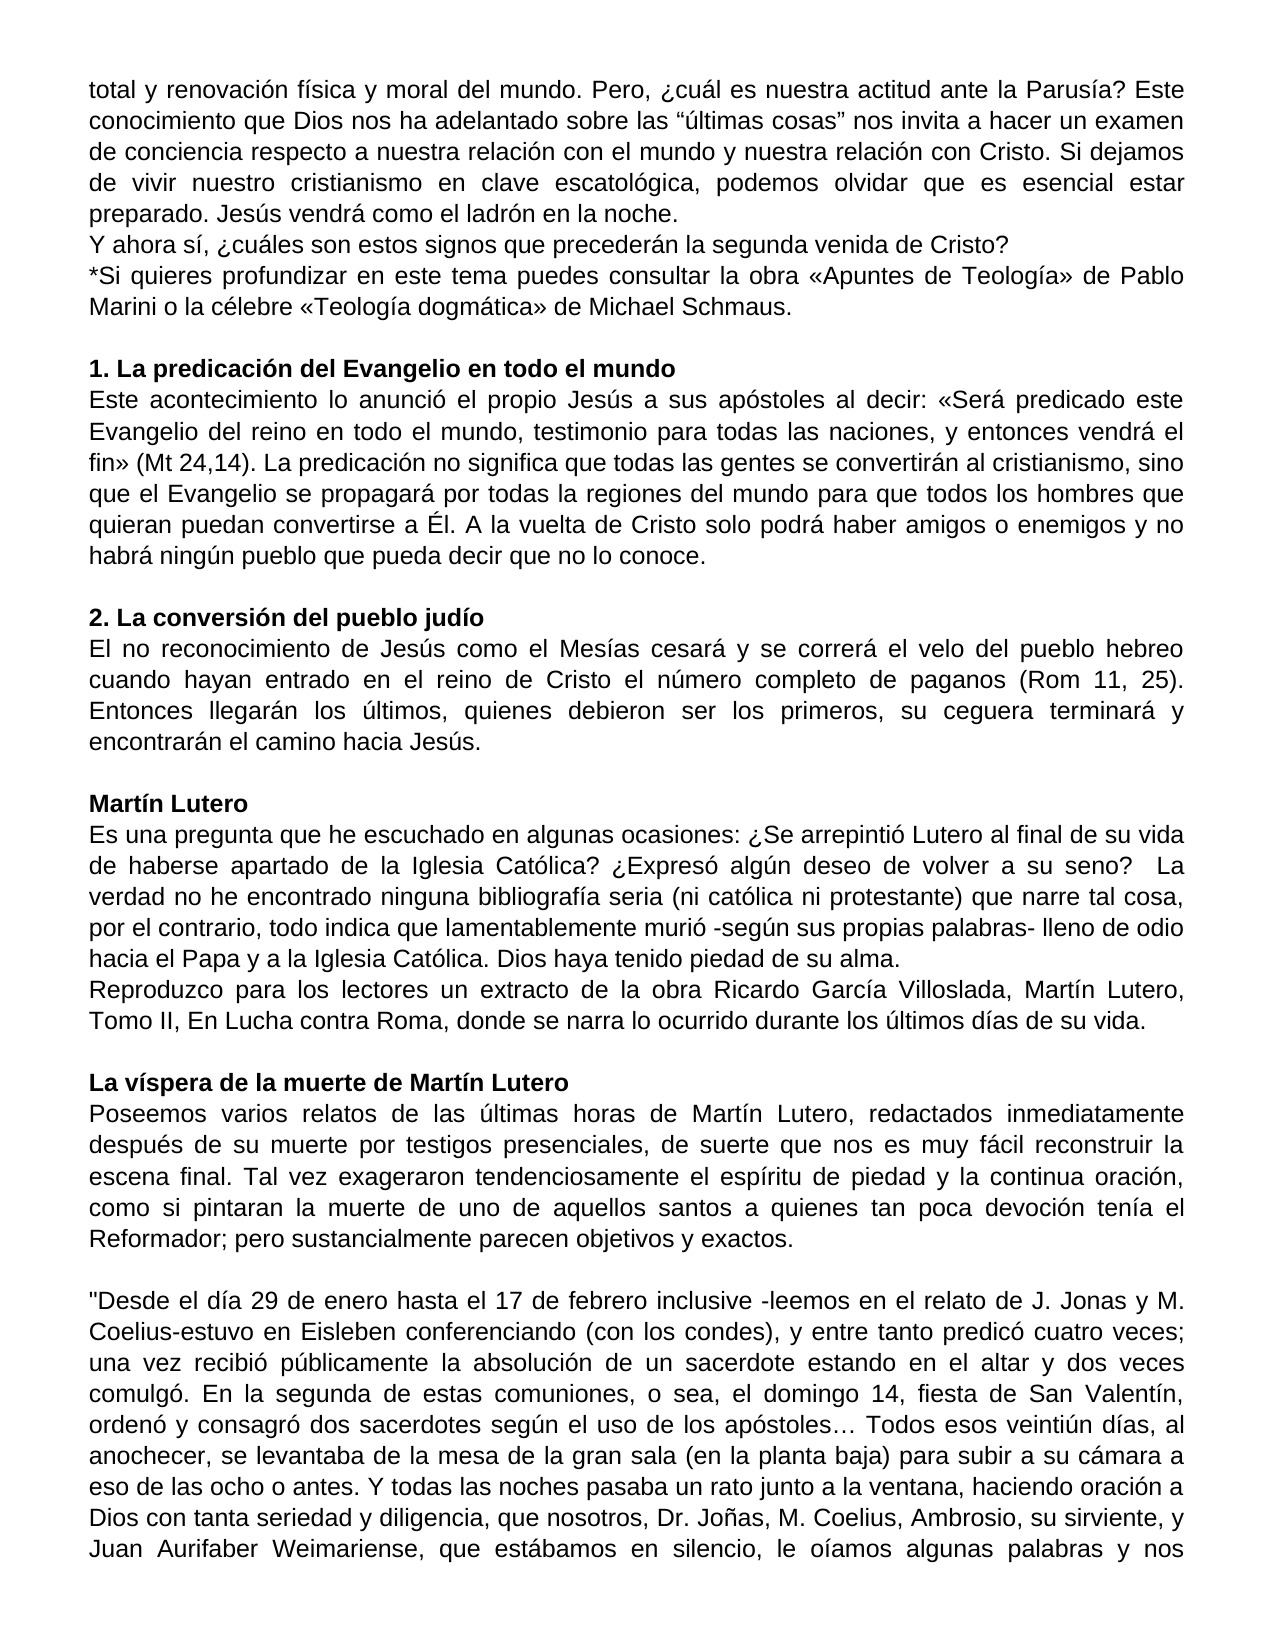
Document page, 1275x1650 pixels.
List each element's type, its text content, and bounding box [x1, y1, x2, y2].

text 1. La predicación del Evangelio en todo el mundo [89, 354, 1186, 383]
text Este acontecimiento lo anunció el propio Jesús a sus apóstoles al decir: «Será predicado este Evangelio del reino en todo el mundo, testimonio para todas las naciones, y entonces vendrá el fin» (Mt 24,14). La predicación no significa que todas las gentes se convertirán al cristianismo, sino que el Evangelio se propagará por todas la regiones del mundo para que todos los hombres que quieran puedan convertirse a Él. A la vuelta de Cristo solo podrá haber amigos o enemigos y no habrá ningún pueblo que pueda decir que no lo conoce. [89, 385, 1186, 569]
text Poseemos varios relatos de las últimas horas de Martín Lutero, redactados inmediatamente después de su muerte por testigos presenciales, de suerte que nos es muy fácil reconstruir la escena final. Tal vez exageraron tendenciosamente el espíritu de piedad y la continua oración, como si pintaran la muerte de uno de aquellos santos a quienes tan poca devoción tenía el Reformador; pero sustancialmente parecen objetivos y exactos. [89, 1099, 1186, 1252]
text Reproduzco para los lectores un extracto de la obra Ricardo García Villoslada, Martín Lutero, Tomo II, En Lucha contra Roma, donde se narra lo ocurrido durante los últimos días de su vida. [89, 975, 1186, 1035]
text La víspera de la muerte de Martín Lutero [89, 1068, 1186, 1097]
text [89, 75, 1186, 228]
text El no reconocimiento de Jesús como el Mesías cesará y se correrá el velo del pueblo hebreo cuando hayan entrado en el reino de Cristo el número completo de paganos (Rom 11, 25). Entonces llegarán los últimos, quienes debieron ser los primeros, su ceguera terminará y encontrarán el camino hacia Jesús. [89, 634, 1186, 756]
text *Si quieres profundizar en este tema puedes consultar la obra «Apuntes de Teología» de Pablo Marini o la célebre «Teología dogmática» de Michael Schmaus. [89, 261, 1186, 321]
text Es una pregunta que he escuchado en algunas ocasiones: ¿Se arrepintió Lutero al final de su vida de haberse apartado de la Iglesia Católica? ¿Expresó algún deseo de volver a su seno? La verdad no he encontrado ninguna bibliografía seria (ni católica ni protestante) que narre tal cosa, por el contrario, todo indica que lamentablemente murió -según sus propias palabras- lleno de odio hacia el Papa y a la Iglesia Católica. Dios haya tenido piedad de su alma. [89, 820, 1186, 973]
text 2. La conversión del pueblo judío [89, 603, 1186, 631]
text Martín Lutero [89, 789, 1186, 818]
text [89, 1286, 1186, 1563]
text Y ahora sí, ¿cuáles son estos signos que precederán la segunda venida de Cristo? [89, 230, 1186, 259]
